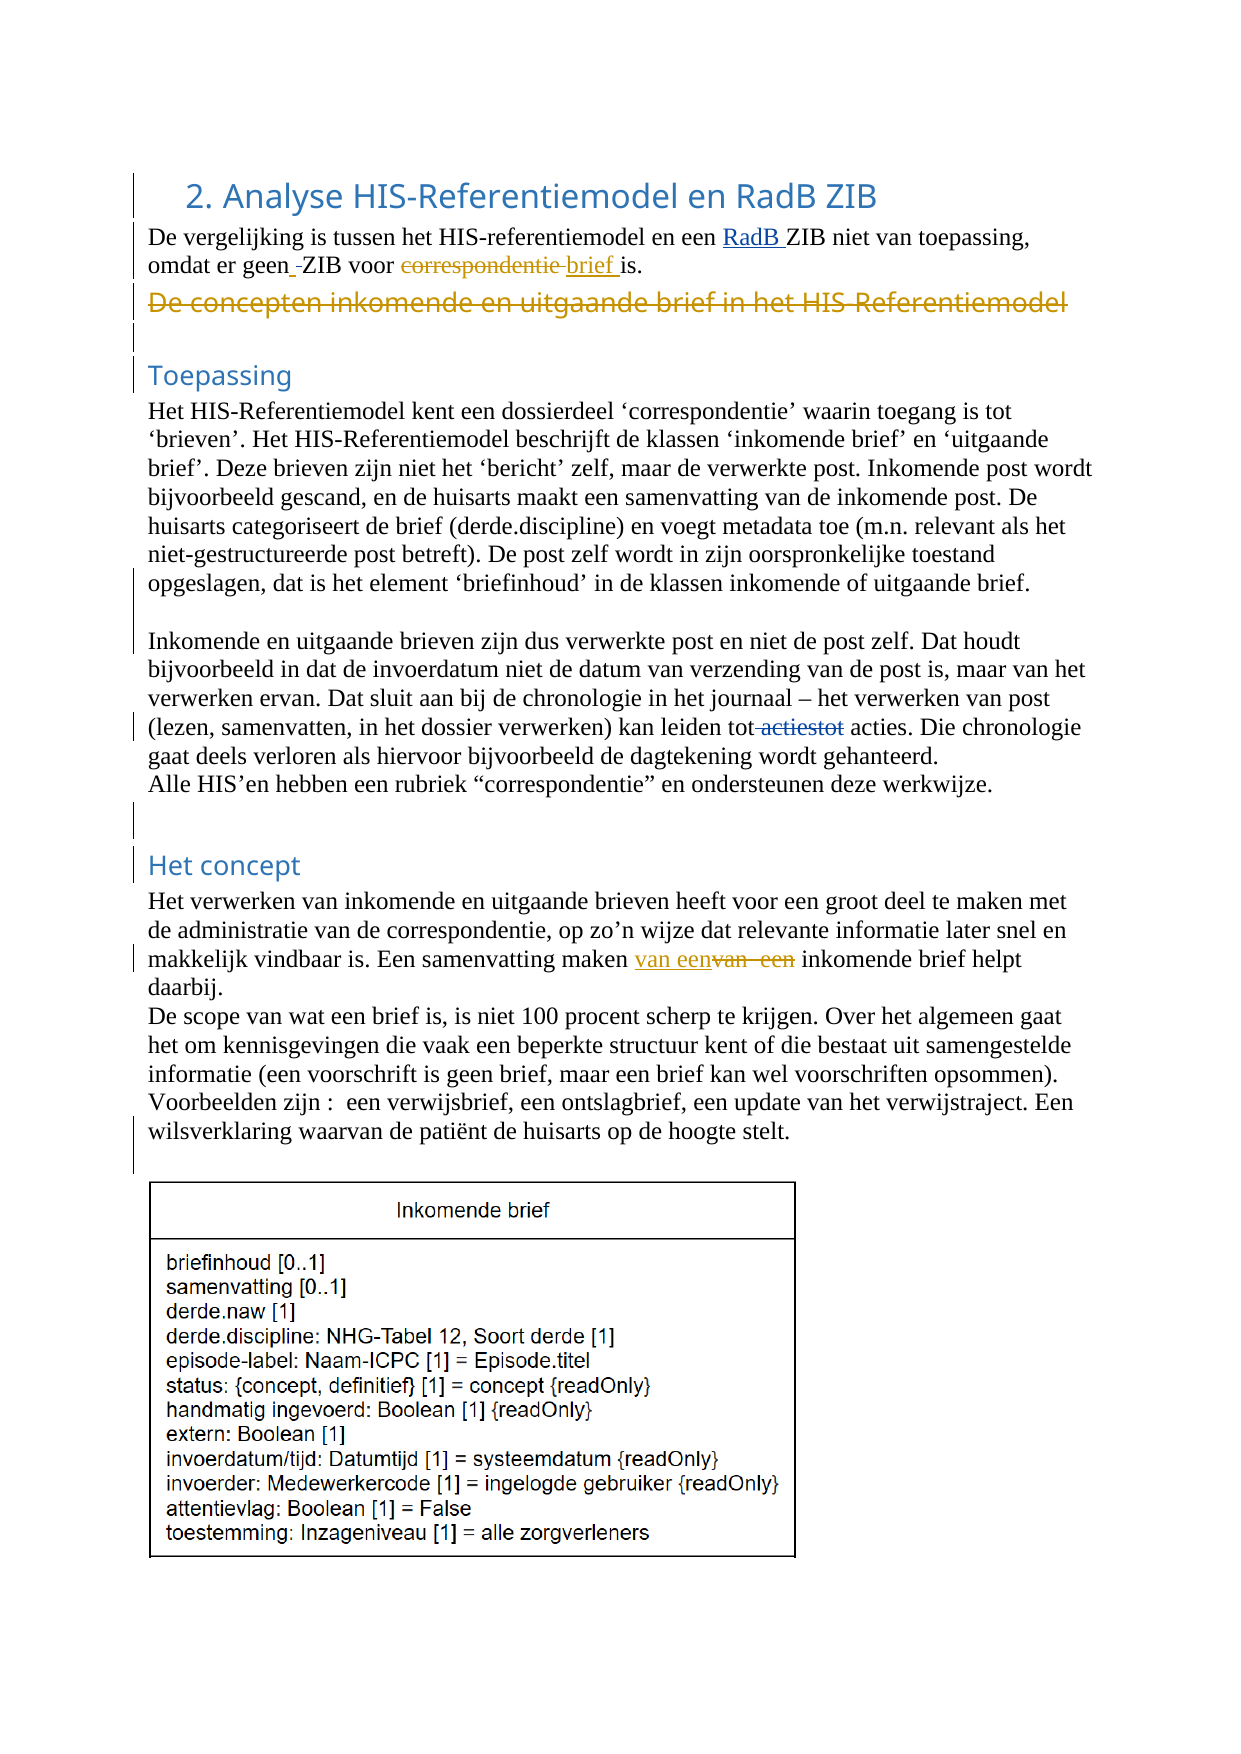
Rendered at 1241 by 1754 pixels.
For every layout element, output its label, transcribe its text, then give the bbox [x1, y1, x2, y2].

text De vergelijking is tussen het HIS-referentiemodel en een ZIB niet van toepassing, omdat er geenZIB voor is. [148, 222, 1093, 279]
text Het verwerken van inkomende en uitgaande brieven heeft voor een groot deel te maken met de administratie van de correspondentie, op zo’n wijze dat relevante informatie later snel en makkelijk vindbaar is. Een samenvatting maken inkomende brief helpt daarbij. [148, 886, 1093, 1001]
picture [147, 1173, 799, 1558]
text Het HIS-Referentiemodel kent een dossierdeel ‘correspondentie’ waarin toegang is tot ‘brieven’. Het HIS-Referentiemodel beschrijft de klassen ‘inkomende brief’ en ‘uitgaande brief’. Deze brieven zijn niet het ‘bericht’ zelf, maar de verwerkte post. Inkomende post wordt bijvoorbeeld gescand, en de huisarts maakt een samenvatting van de inkomende post. De huisarts categoriseert de brief (derde.discipline) en voegt metadata toe (m.n. relevant als het niet-gestructureerde post betreft). De post zelf wordt in zijn oorspronkelijke toestand opgeslagen, dat is het element ‘briefinhoud’ in de klassen inkomende of uitgaande brief. [148, 396, 1093, 597]
subtitle Toepassing [148, 356, 1093, 393]
text De scope van wat een brief is, is niet 100 procent scherp te krijgen. Over het algemeen gaat het om kennisgevingen die vaak een beperkte structuur kent of die bestaat uit samengestelde informatie (een voorschrift is geen brief, maar een brief kan wel voorschriften opsommen). [148, 1001, 1093, 1087]
subtitle Analyse HIS-Referentiemodel en RadB ZIB [185, 173, 1093, 218]
text Alle HIS’en hebben een rubriek “correspondentie” en ondersteunen deze werkwijze. [148, 769, 1093, 798]
text Voorbeelden zijn : een verwijsbrief, een ontslagbrief, een update van het verwijstraject. Een wilsverklaring waarvan de patiënt de huisarts op de hoogte stelt. [148, 1087, 1093, 1145]
subtitle Het concept [148, 846, 1093, 883]
text Inkomende en uitgaande brieven zijn dus verwerkte post en niet de post zelf. Dat houdt bijvoorbeeld in dat de invoerdatum niet de datum van verzending van de post is, maar van het verwerken ervan. Dat sluit aan bij de chronologie in het journaal – het verwerken van post (lezen, samenvatten, in het dossier verwerken) kan leiden tot acties. Die chronologie gaat deels verloren als hiervoor bijvoorbeeld de dagtekening wordt gehanteerd. [148, 626, 1093, 769]
